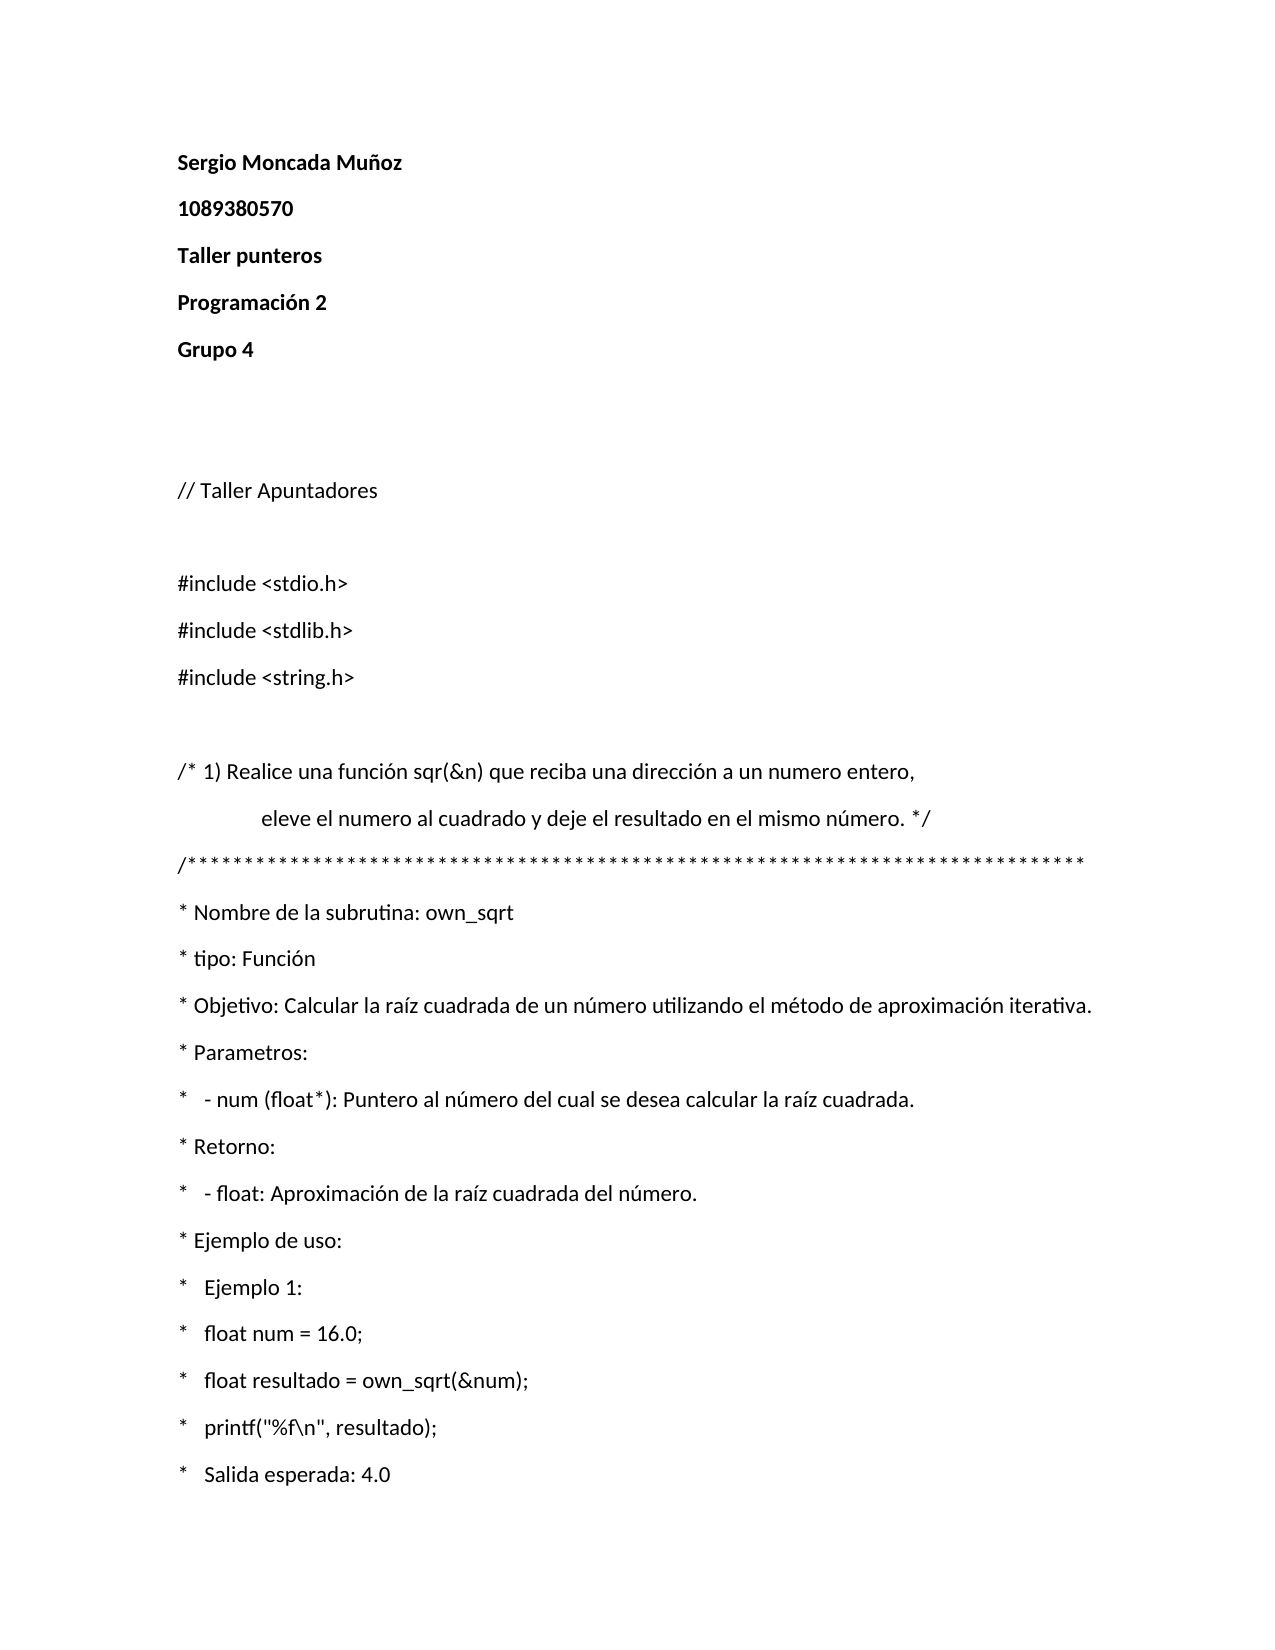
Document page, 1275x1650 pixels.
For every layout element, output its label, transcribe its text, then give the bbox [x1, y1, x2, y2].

text * Objetivo: Calcular la raíz cuadrada de un número utilizando el método de aproximación iterativa. [177, 991, 1098, 1019]
text Grupo 4 [177, 335, 1098, 363]
text Taller punteros [177, 241, 1098, 269]
text * Ejemplo 1: [177, 1273, 1098, 1301]
text * float num = 16.0; [177, 1319, 1098, 1347]
text #include <stdlib.h> [177, 616, 1098, 644]
text * Parametros: [177, 1038, 1098, 1066]
text * printf("%f\n", resultado); [177, 1413, 1098, 1441]
text 1089380570 [177, 194, 1098, 222]
text * Salida esperada: 4.0 [177, 1460, 1098, 1488]
text // Taller Apuntadores [177, 476, 1098, 504]
text * Ejemplo de uso: [177, 1226, 1098, 1254]
text /* 1) Realice una función sqr(&n) que reciba una dirección a un numero entero, [177, 757, 1098, 785]
text * Retorno: [177, 1132, 1098, 1160]
text Programación 2 [177, 288, 1098, 316]
text * float resultado = own_sqrt(&num); [177, 1366, 1098, 1394]
text * Nombre de la subrutina: own_sqrt [177, 898, 1098, 926]
text #include <stdio.h> [177, 569, 1098, 597]
text * - float: Aproximación de la raíz cuadrada del número. [177, 1179, 1098, 1207]
text * tipo: Función [177, 944, 1098, 972]
text #include <string.h> [177, 663, 1098, 691]
text eleve el numero al cuadrado y deje el resultado en el mismo número. */ [177, 804, 1098, 832]
text Sergio Moncada Muñoz [177, 148, 1098, 176]
text * - num (float*): Puntero al número del cual se desea calcular la raíz cuadrada. [177, 1085, 1098, 1113]
text /******************************************************************************* [177, 851, 1098, 879]
